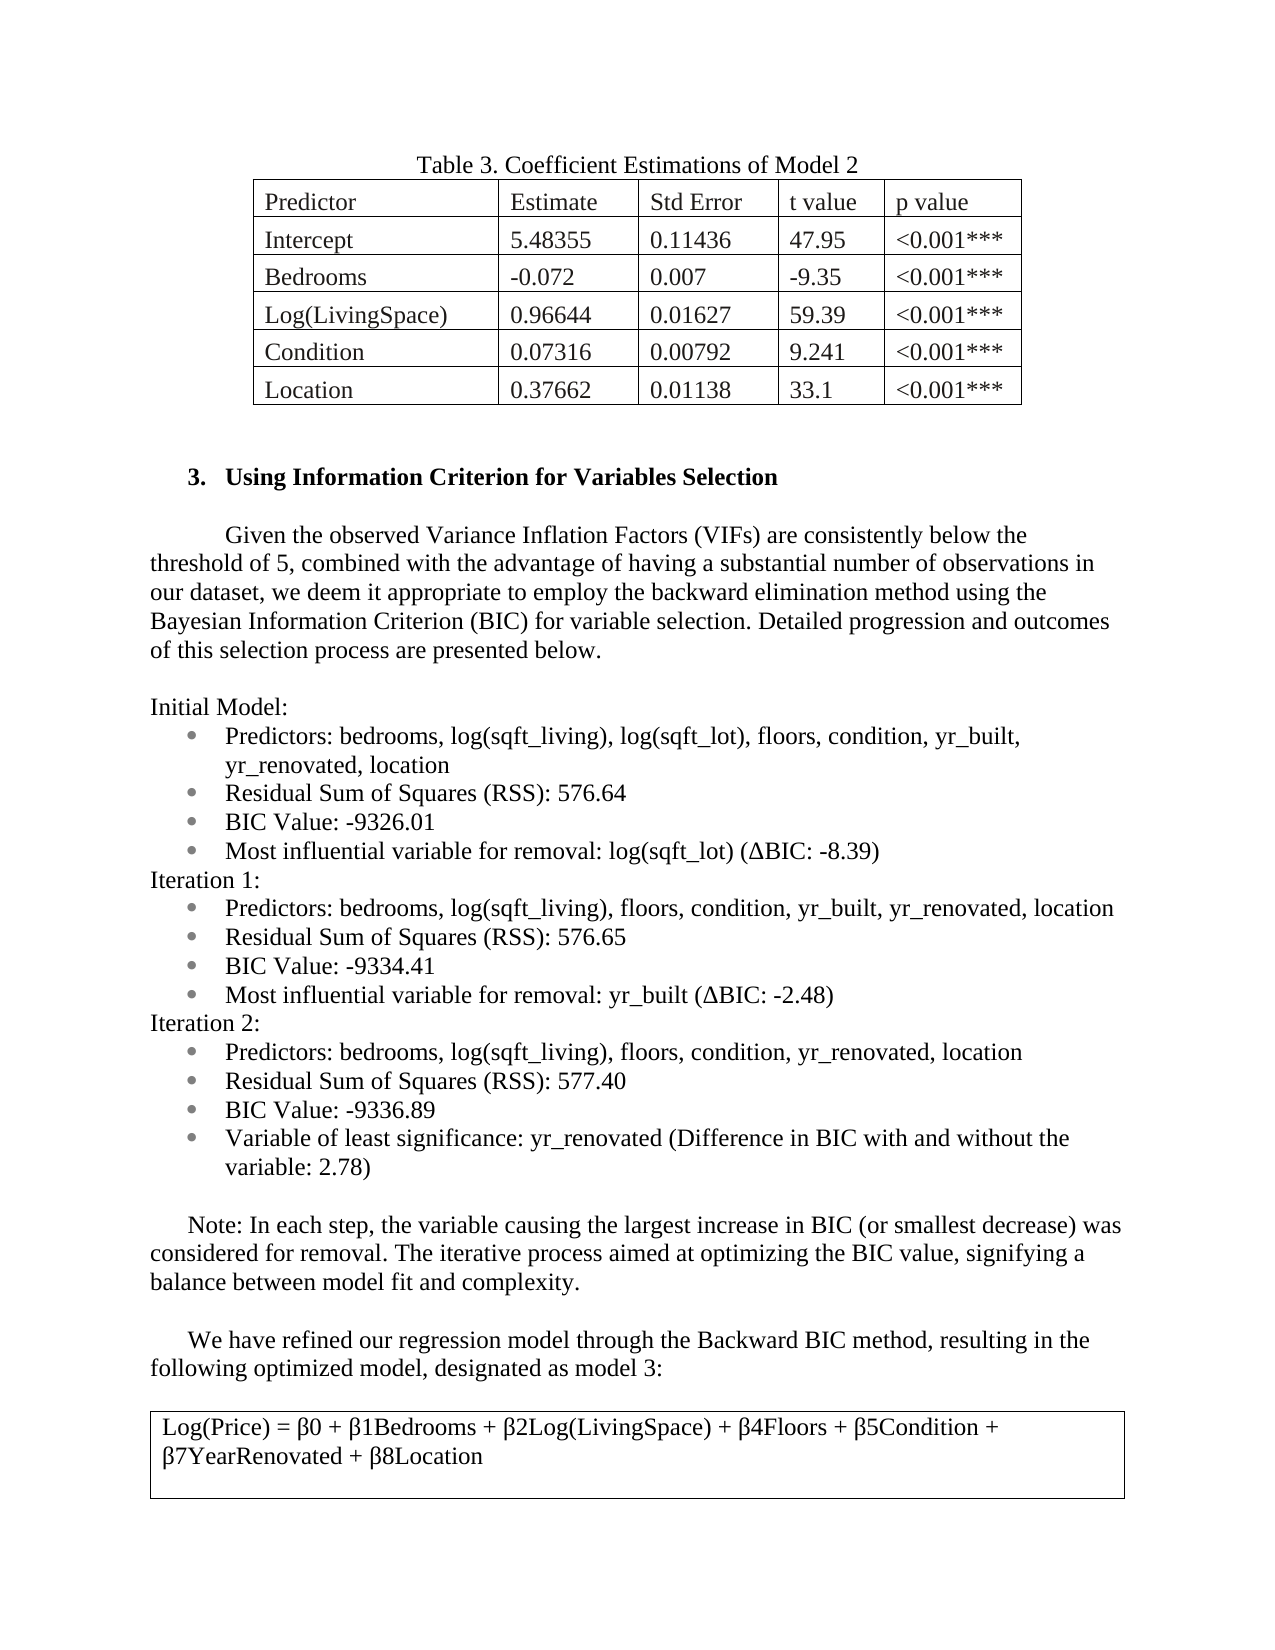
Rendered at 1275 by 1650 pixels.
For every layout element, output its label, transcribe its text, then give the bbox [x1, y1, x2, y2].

text Iteration 2: [150, 1008, 1125, 1037]
table_cell 47.95 [779, 217, 884, 254]
table_cell 33.1 [779, 367, 884, 404]
table_cell Bedrooms [254, 255, 498, 291]
table_cell 59.39 [779, 292, 884, 329]
list Most influential variable for removal: log(sqft_lot) (ΔBIC: -8.39) [187, 836, 1125, 865]
table_cell 0.01138 [639, 367, 778, 404]
table_cell 0.007 [639, 255, 778, 291]
table_cell <0.001*** [885, 330, 1021, 366]
table_header Estimate [499, 180, 638, 216]
text We have refined our regression model through the Backward BIC method, resulting in the following optimized model, designated as model 3: [150, 1325, 1125, 1382]
text Given the observed Variance Inflation Factors (VIFs) are consistently below the threshold of 5, combined with the advantage of having a substantial number of observations in our dataset, we deem it appropriate to employ the backward elimination method using the Bayesian Information Criterion (BIC) for variable selection. Detailed progression and outcomes of this selection process are presented below. [150, 520, 1125, 663]
table_cell 5.48355 [499, 217, 638, 254]
list Most influential variable for removal: yr_built (ΔBIC: -2.48) [187, 980, 1125, 1008]
text Iteration 1: [150, 865, 1125, 893]
table_cell <0.001*** [885, 217, 1021, 254]
list Using Information Criterion for Variables Selection [187, 462, 1125, 491]
list Residual Sum of Squares (RSS): 577.40 [187, 1066, 1125, 1095]
table_cell 0.00792 [639, 330, 778, 366]
list Residual Sum of Squares (RSS): 576.65 [187, 922, 1125, 951]
list Variable of least significance: yr_renovated (Difference in BIC with and without the variable: 2.78) [187, 1123, 1125, 1181]
table_header Predictor [254, 180, 498, 216]
text Initial Model: [150, 692, 1125, 721]
table_cell 0.37662 [499, 367, 638, 404]
table_header t value [779, 180, 884, 216]
table_cell 0.11436 [639, 217, 778, 254]
list Residual Sum of Squares (RSS): 576.64 [187, 778, 1125, 807]
list BIC Value: -9326.01 [187, 807, 1125, 836]
table_cell Log(LivingSpace) [254, 292, 498, 329]
table_cell <0.001*** [885, 255, 1021, 291]
table_cell 0.07316 [499, 330, 638, 366]
table_header Log(Price) = β0 + β1Bedrooms + β2Log(LivingSpace) + β4Floors + β5Condition + β7YearRenovated + β8Location [151, 1412, 1124, 1498]
text Note: In each step, the variable causing the largest increase in BIC (or smallest decrease) was considered for removal. The iterative process aimed at optimizing the BIC value, signifying a balance between model fit and complexity. [150, 1210, 1125, 1296]
list Predictors: bedrooms, log(sqft_living), floors, condition, yr_built, yr_renovated, location [187, 893, 1125, 922]
table_cell 0.01627 [639, 292, 778, 329]
table_header p value [885, 180, 1021, 216]
table_cell <0.001*** [885, 367, 1021, 404]
table_cell -0.072 [499, 255, 638, 291]
text Table 3. Coefficient Estimations of Model 2 [150, 150, 1125, 179]
table_cell <0.001*** [885, 292, 1021, 329]
table_cell 0.96644 [499, 292, 638, 329]
table_cell -9.35 [779, 255, 884, 291]
table_cell Condition [254, 330, 498, 366]
list BIC Value: -9334.41 [187, 951, 1125, 980]
list Predictors: bedrooms, log(sqft_living), floors, condition, yr_renovated, location [187, 1037, 1125, 1066]
table_cell Intercept [254, 217, 498, 254]
table_header Std Error [639, 180, 778, 216]
table_cell 9.241 [779, 330, 884, 366]
list BIC Value: -9336.89 [187, 1095, 1125, 1123]
table_cell Location [254, 367, 498, 404]
list Predictors: bedrooms, log(sqft_living), log(sqft_lot), floors, condition, yr_built, yr_renovated, location [187, 721, 1125, 778]
